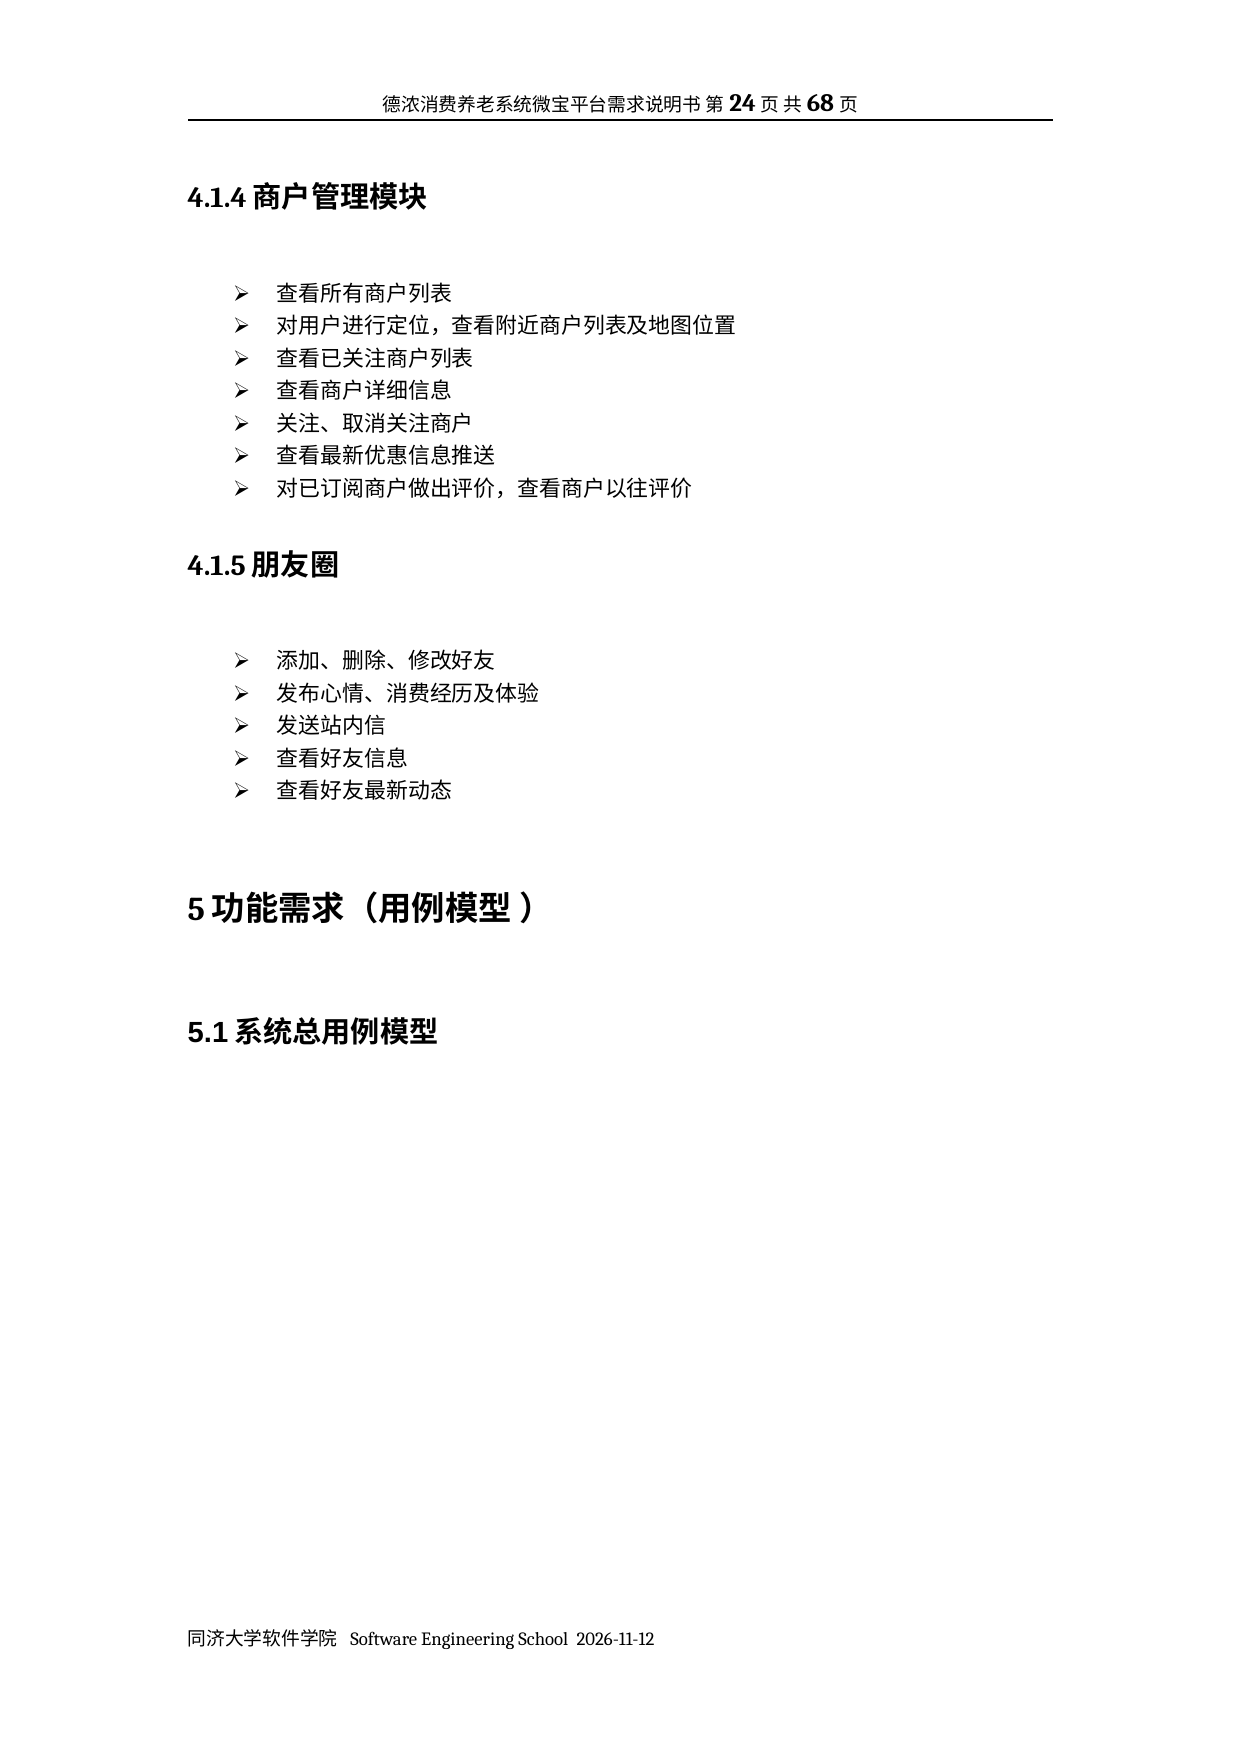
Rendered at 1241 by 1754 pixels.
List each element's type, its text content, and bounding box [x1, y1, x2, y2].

subtitle 4.1.4商户管理模块 [187, 162, 1053, 227]
list 查看商户详细信息 [233, 373, 1053, 405]
list 查看好友最新动态 [233, 773, 1053, 806]
list 查看已关注商户列表 [233, 340, 1053, 373]
list 对已订阅商户做出评价，查看商户以往评价 [233, 470, 1053, 503]
list 查看好友信息 [233, 741, 1053, 773]
list 关注、取消关注商户 [233, 405, 1053, 438]
list 查看所有商户列表 [233, 275, 1053, 308]
subtitle 4.1.5朋友圈 [187, 530, 1053, 595]
subtitle 5功能需求（用例模型 ） [187, 873, 1053, 938]
list 发送站内信 [233, 708, 1053, 741]
list 查看最新优惠信息推送 [233, 438, 1053, 470]
list 发布心情、消费经历及体验 [233, 676, 1053, 708]
subtitle 5.1系统总用例模型 [187, 997, 1053, 1062]
list 添加、删除、修改好友 [233, 643, 1053, 676]
list 对用户进行定位，查看附近商户列表及地图位置 [233, 308, 1053, 340]
